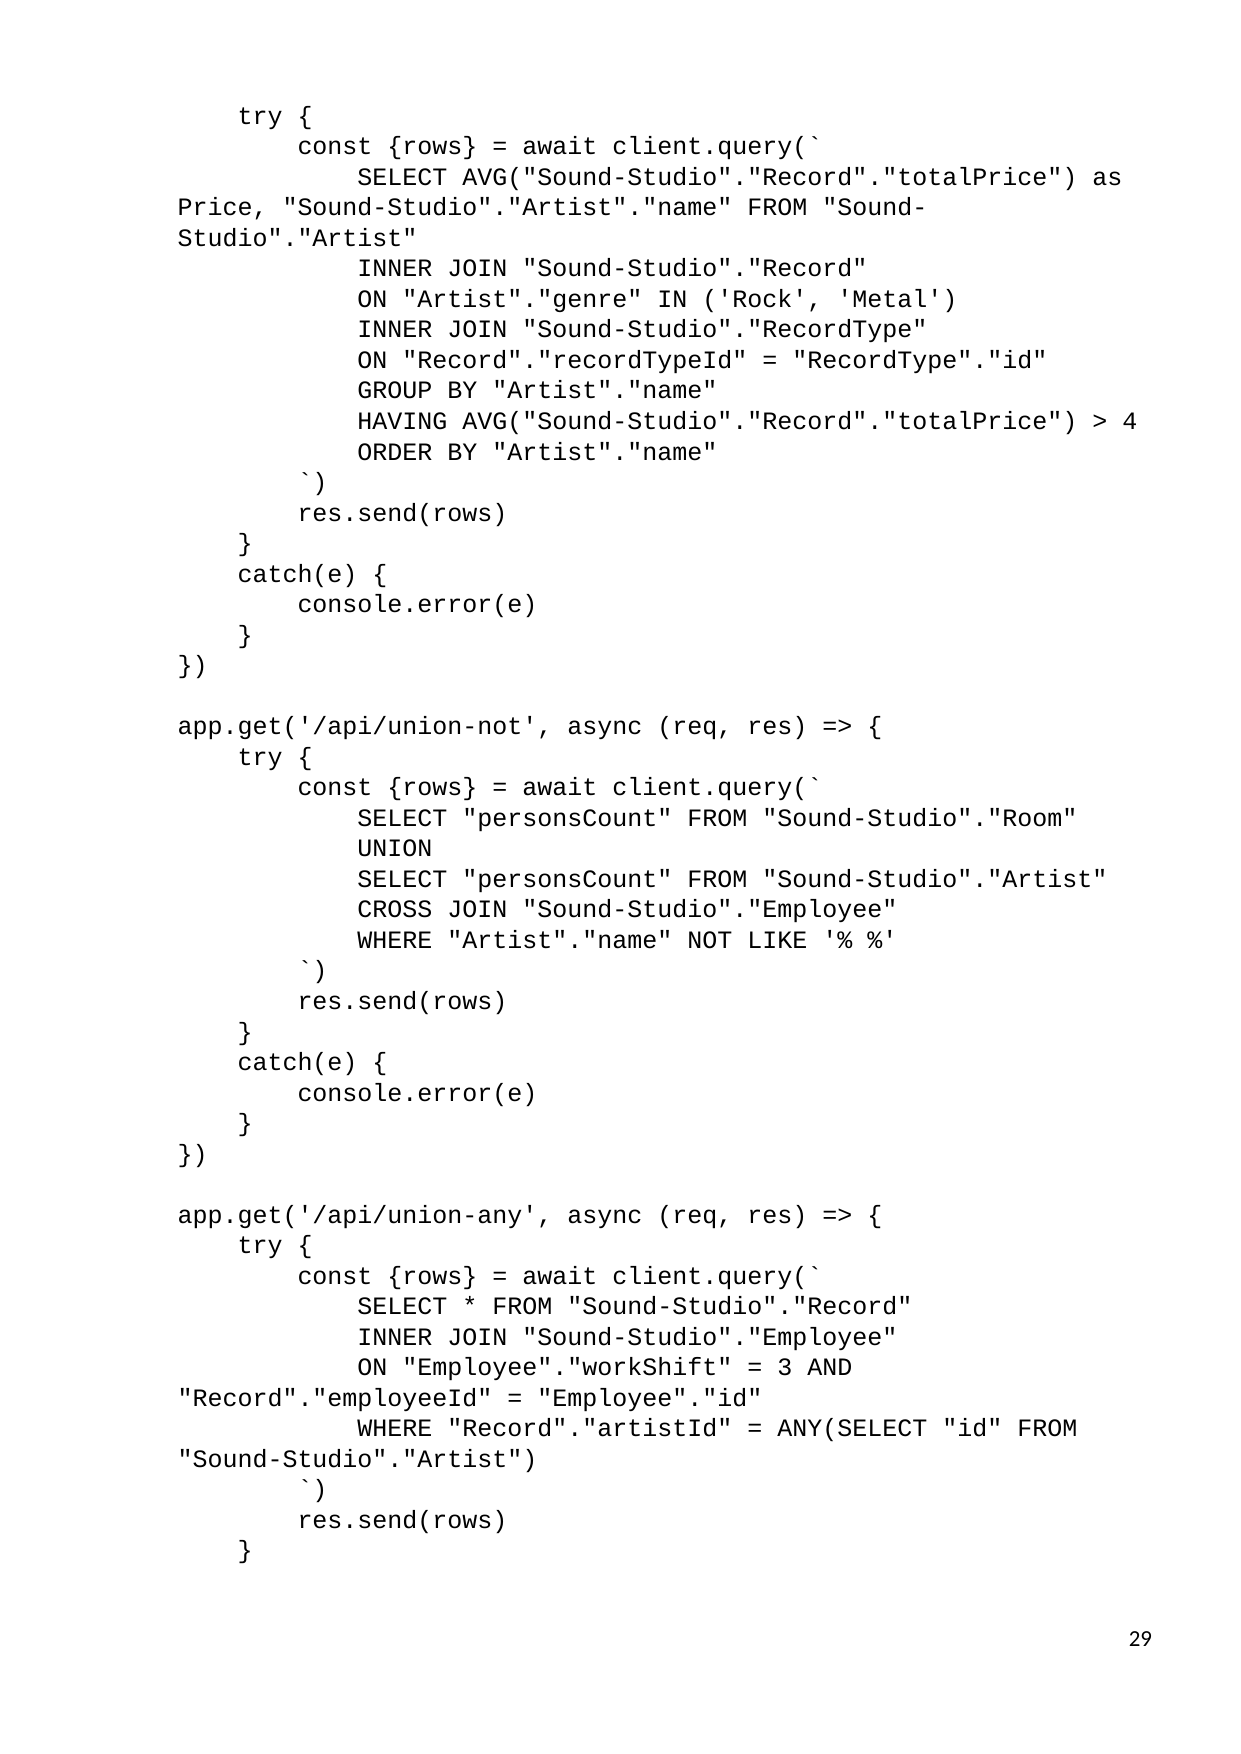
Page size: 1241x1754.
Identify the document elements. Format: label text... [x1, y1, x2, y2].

text }) [177, 653, 1152, 681]
text try { [177, 103, 1152, 132]
text ON "Employee"."workShift" = 3 AND "Record"."employeeId" = "Employee"."id" [177, 1355, 1152, 1414]
text res.send(rows) [177, 500, 1152, 528]
text `) [177, 958, 1152, 986]
text SELECT "personsCount" FROM "Sound-Studio"."Room" [177, 805, 1152, 834]
text SELECT "personsCount" FROM "Sound-Studio"."Artist" [177, 866, 1152, 895]
text const {rows} = await client.query(` [177, 1263, 1152, 1292]
text } [177, 1019, 1152, 1047]
text WHERE "Artist"."name" NOT LIKE '% %' [177, 927, 1152, 956]
text } [177, 1111, 1152, 1139]
text ORDER BY "Artist"."name" [177, 439, 1152, 467]
text UNION [177, 836, 1152, 864]
text } [177, 531, 1152, 559]
text HAVING AVG("Sound-Studio"."Record"."totalPrice") > 4 [177, 409, 1152, 437]
text catch(e) { [177, 561, 1152, 589]
text } [177, 1538, 1152, 1566]
text catch(e) { [177, 1049, 1152, 1078]
text ON "Record"."recordTypeId" = "RecordType"."id" [177, 348, 1152, 376]
text INNER JOIN "Sound-Studio"."Employee" [177, 1324, 1152, 1353]
text res.send(rows) [177, 1507, 1152, 1536]
text CROSS JOIN "Sound-Studio"."Employee" [177, 897, 1152, 925]
text SELECT AVG("Sound-Studio"."Record"."totalPrice") as Price, "Sound-Studio"."Artist"."name" FROM "Sound-Studio"."Artist" [177, 164, 1152, 254]
text console.error(e) [177, 1080, 1152, 1108]
text const {rows} = await client.query(` [177, 134, 1152, 162]
text app.get('/api/union-any', async (req, res) => { [177, 1202, 1152, 1231]
text res.send(rows) [177, 988, 1152, 1017]
text app.get('/api/union-not', async (req, res) => { [177, 714, 1152, 742]
text GROUP BY "Artist"."name" [177, 378, 1152, 406]
text WHERE "Record"."artistId" = ANY(SELECT "id" FROM "Sound-Studio"."Artist") [177, 1416, 1152, 1475]
text } [177, 622, 1152, 651]
text `) [177, 470, 1152, 498]
text try { [177, 1233, 1152, 1261]
text INNER JOIN "Sound-Studio"."Record" [177, 256, 1152, 284]
text SELECT * FROM "Sound-Studio"."Record" [177, 1294, 1152, 1322]
text INNER JOIN "Sound-Studio"."RecordType" [177, 317, 1152, 345]
text `) [177, 1477, 1152, 1505]
text }) [177, 1141, 1152, 1169]
text try { [177, 744, 1152, 773]
text const {rows} = await client.query(` [177, 775, 1152, 803]
text console.error(e) [177, 592, 1152, 620]
text ON "Artist"."genre" IN ('Rock', 'Metal') [177, 287, 1152, 315]
